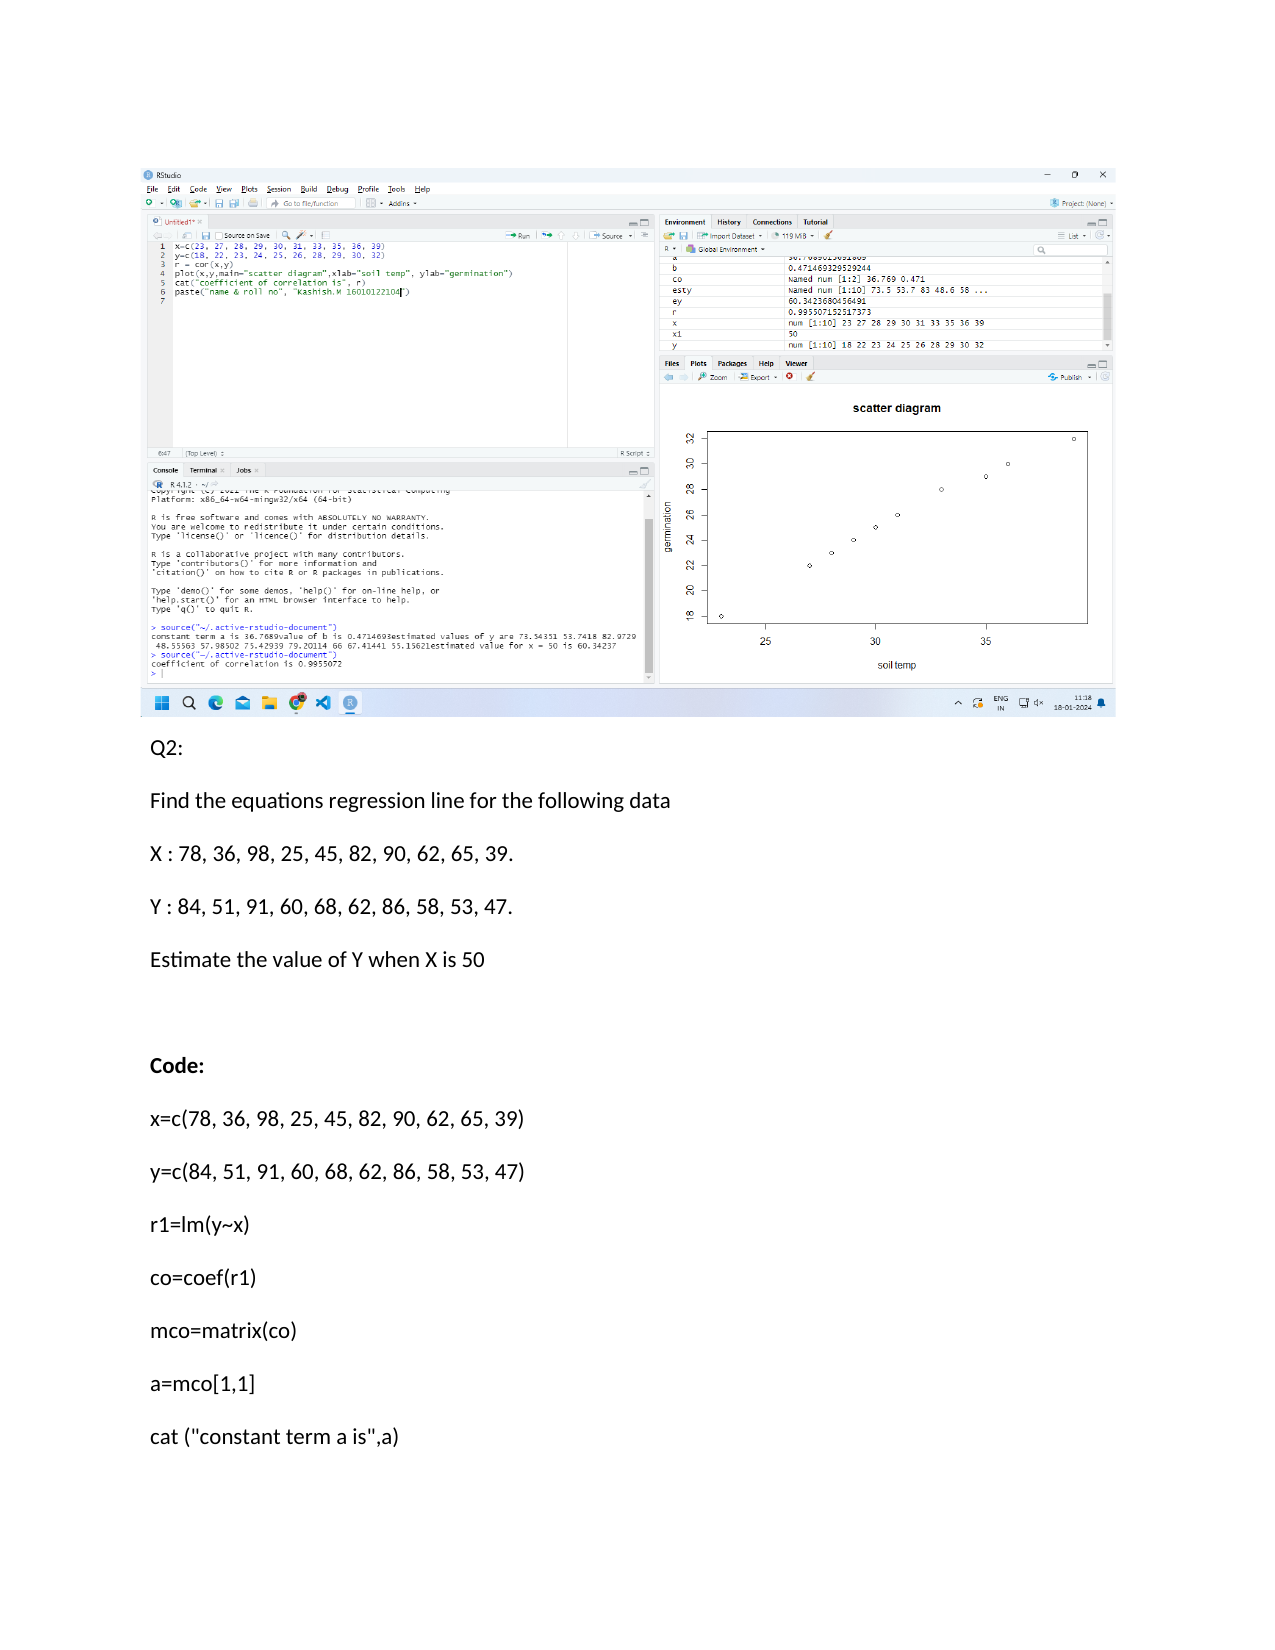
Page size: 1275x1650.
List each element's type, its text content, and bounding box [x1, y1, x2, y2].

text cat ("constant term a is",a) [150, 1422, 1125, 1451]
text X : 78, 36, 98, 25, 45, 82, 90, 62, 65, 39. [150, 839, 1125, 867]
text co=coef(r1) [150, 1263, 1125, 1291]
text mco=matrix(co) [150, 1316, 1125, 1344]
text Estimate the value of Y when X is 50 [150, 945, 1125, 973]
text Code: [150, 1051, 1125, 1079]
text r1=lm(y~x) [150, 1210, 1125, 1238]
text Q2: [150, 733, 1125, 761]
text Find the equations regression line for the following data [150, 786, 1125, 814]
text x=c(78, 36, 98, 25, 45, 82, 90, 62, 65, 39) [150, 1104, 1125, 1132]
text y=c(84, 51, 91, 60, 68, 62, 86, 58, 53, 47) [150, 1157, 1125, 1185]
text a=mco[1,1] [150, 1369, 1125, 1397]
picture [140, 168, 1116, 717]
text Y : 84, 51, 91, 60, 68, 62, 86, 58, 53, 47. [150, 892, 1125, 920]
